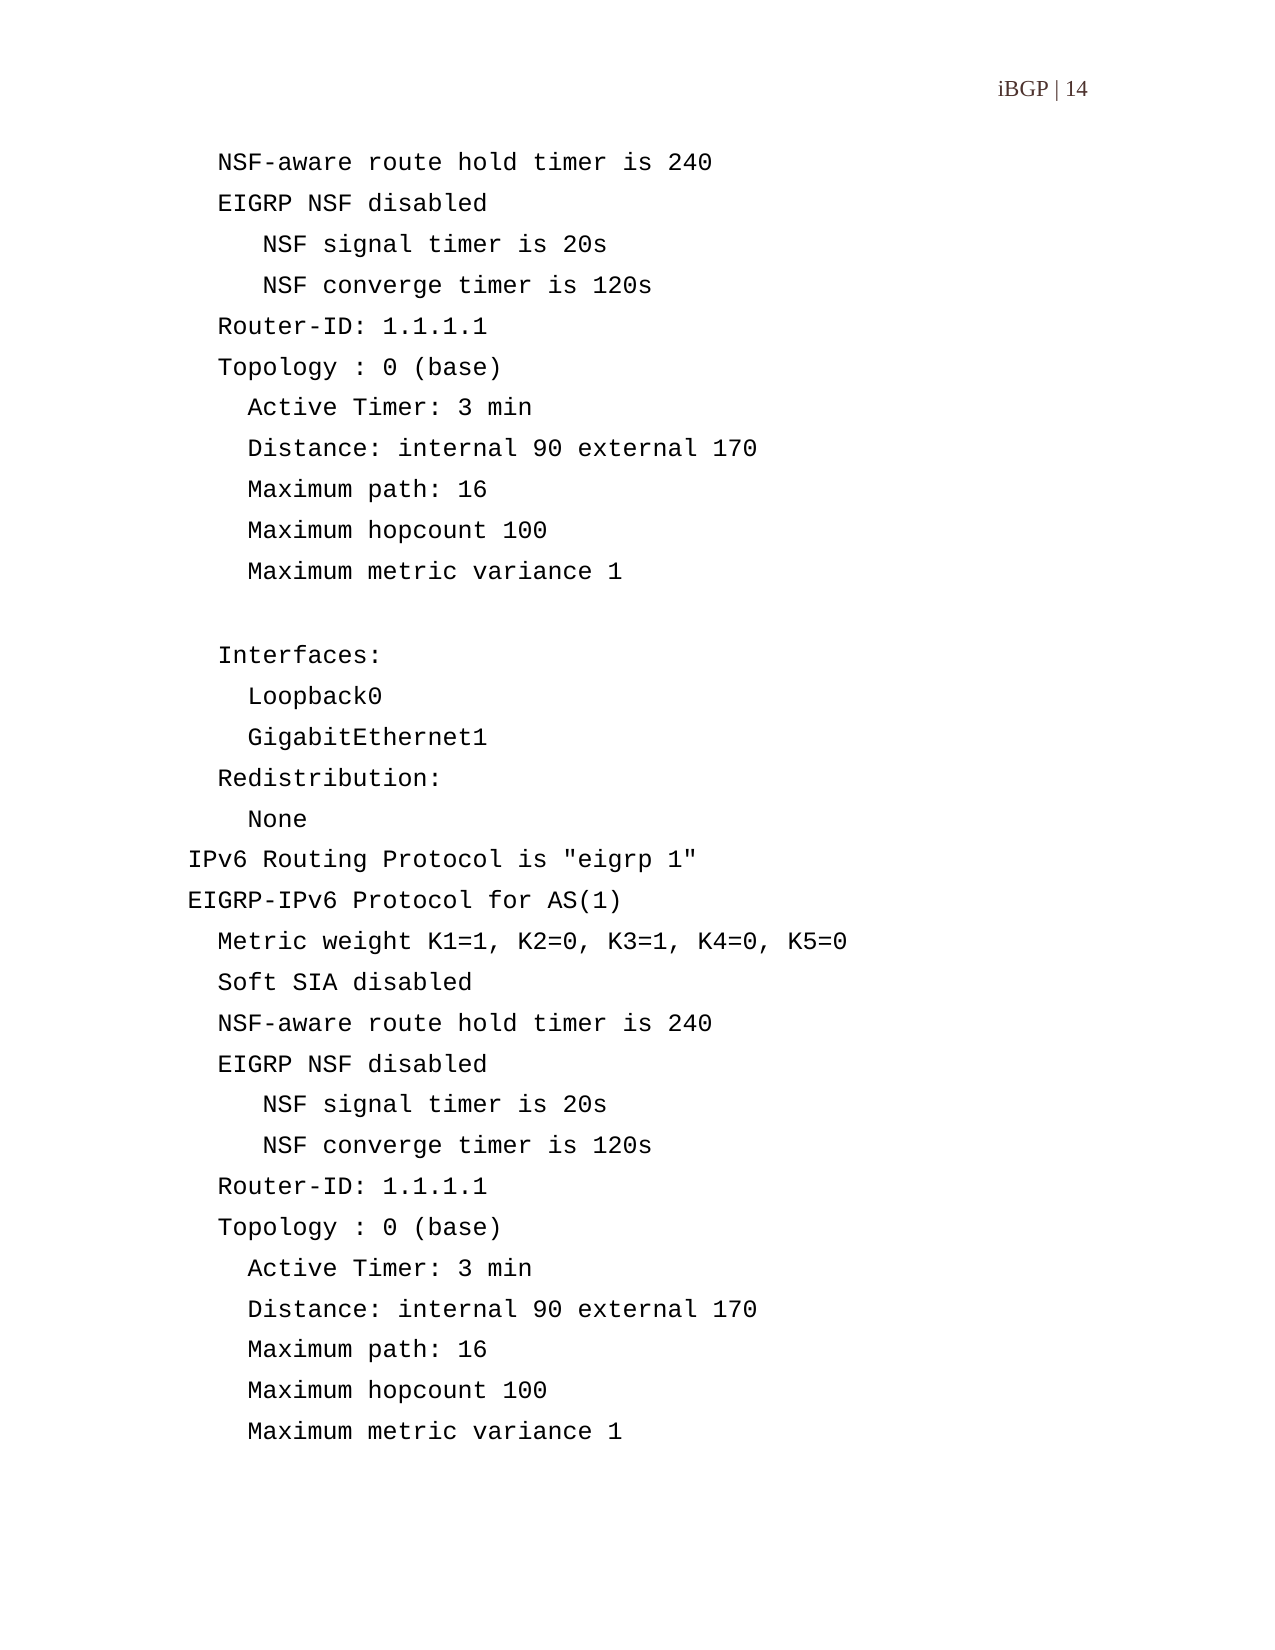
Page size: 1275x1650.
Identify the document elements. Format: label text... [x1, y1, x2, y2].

text None [187, 806, 1087, 834]
text Distance: internal 90 external 170 [187, 436, 1087, 464]
text EIGRP NSF disabled [187, 1051, 1087, 1079]
text Router-ID: 1.1.1.1 [187, 313, 1087, 342]
text Soft SIA disabled [187, 969, 1087, 998]
text NSF-aware route hold timer is 240 [187, 1010, 1087, 1039]
text Maximum hopcount 100 [187, 1378, 1087, 1406]
text Distance: internal 90 external 170 [187, 1296, 1087, 1324]
text Redistribution: [187, 765, 1087, 794]
text Active Timer: 3 min [187, 1255, 1087, 1284]
text GigabitEthernet1 [187, 724, 1087, 753]
text Loopback0 [187, 684, 1087, 712]
text NSF-aware route hold timer is 240 [187, 150, 1087, 178]
text Maximum metric variance 1 [187, 558, 1087, 587]
text Maximum path: 16 [187, 1337, 1087, 1365]
text Router-ID: 1.1.1.1 [187, 1174, 1087, 1202]
text Interfaces: [187, 643, 1087, 671]
text Active Timer: 3 min [187, 395, 1087, 423]
text NSF converge timer is 120s [187, 1133, 1087, 1161]
text Topology : 0 (base) [187, 1214, 1087, 1243]
text Topology : 0 (base) [187, 354, 1087, 382]
text NSF signal timer is 20s [187, 1092, 1087, 1120]
text Metric weight K1=1, K2=0, K3=1, K4=0, K5=0 [187, 929, 1087, 957]
text IPv6 Routing Protocol is "eigrp 1" [187, 847, 1087, 875]
text NSF signal timer is 20s [187, 232, 1087, 260]
text EIGRP NSF disabled [187, 191, 1087, 219]
text NSF converge timer is 120s [187, 272, 1087, 301]
text Maximum metric variance 1 [187, 1419, 1087, 1447]
text EIGRP-IPv6 Protocol for AS(1) [187, 888, 1087, 916]
text Maximum hopcount 100 [187, 517, 1087, 546]
text Maximum path: 16 [187, 477, 1087, 505]
